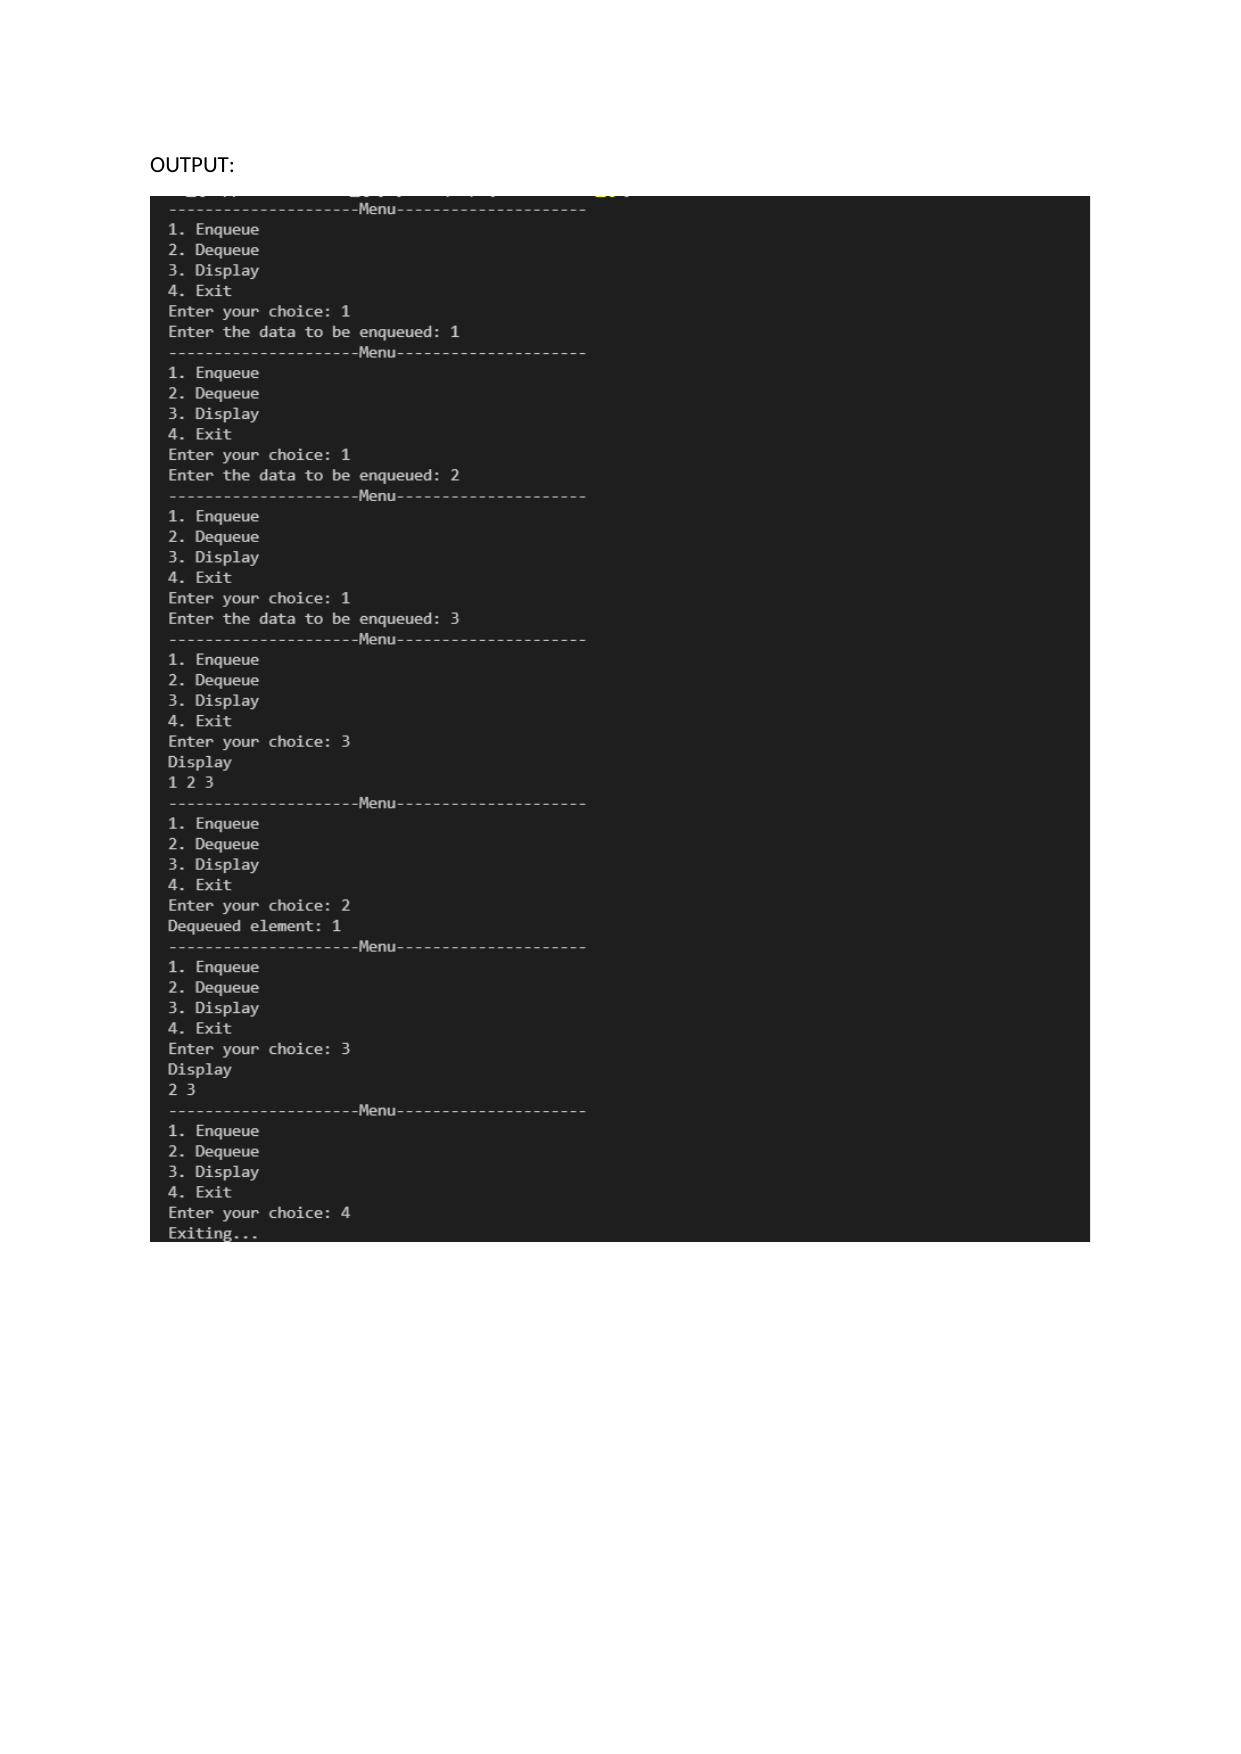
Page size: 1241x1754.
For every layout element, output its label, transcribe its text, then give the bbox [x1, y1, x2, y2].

text OUTPUT: [150, 150, 1090, 178]
picture [150, 196, 1091, 1242]
